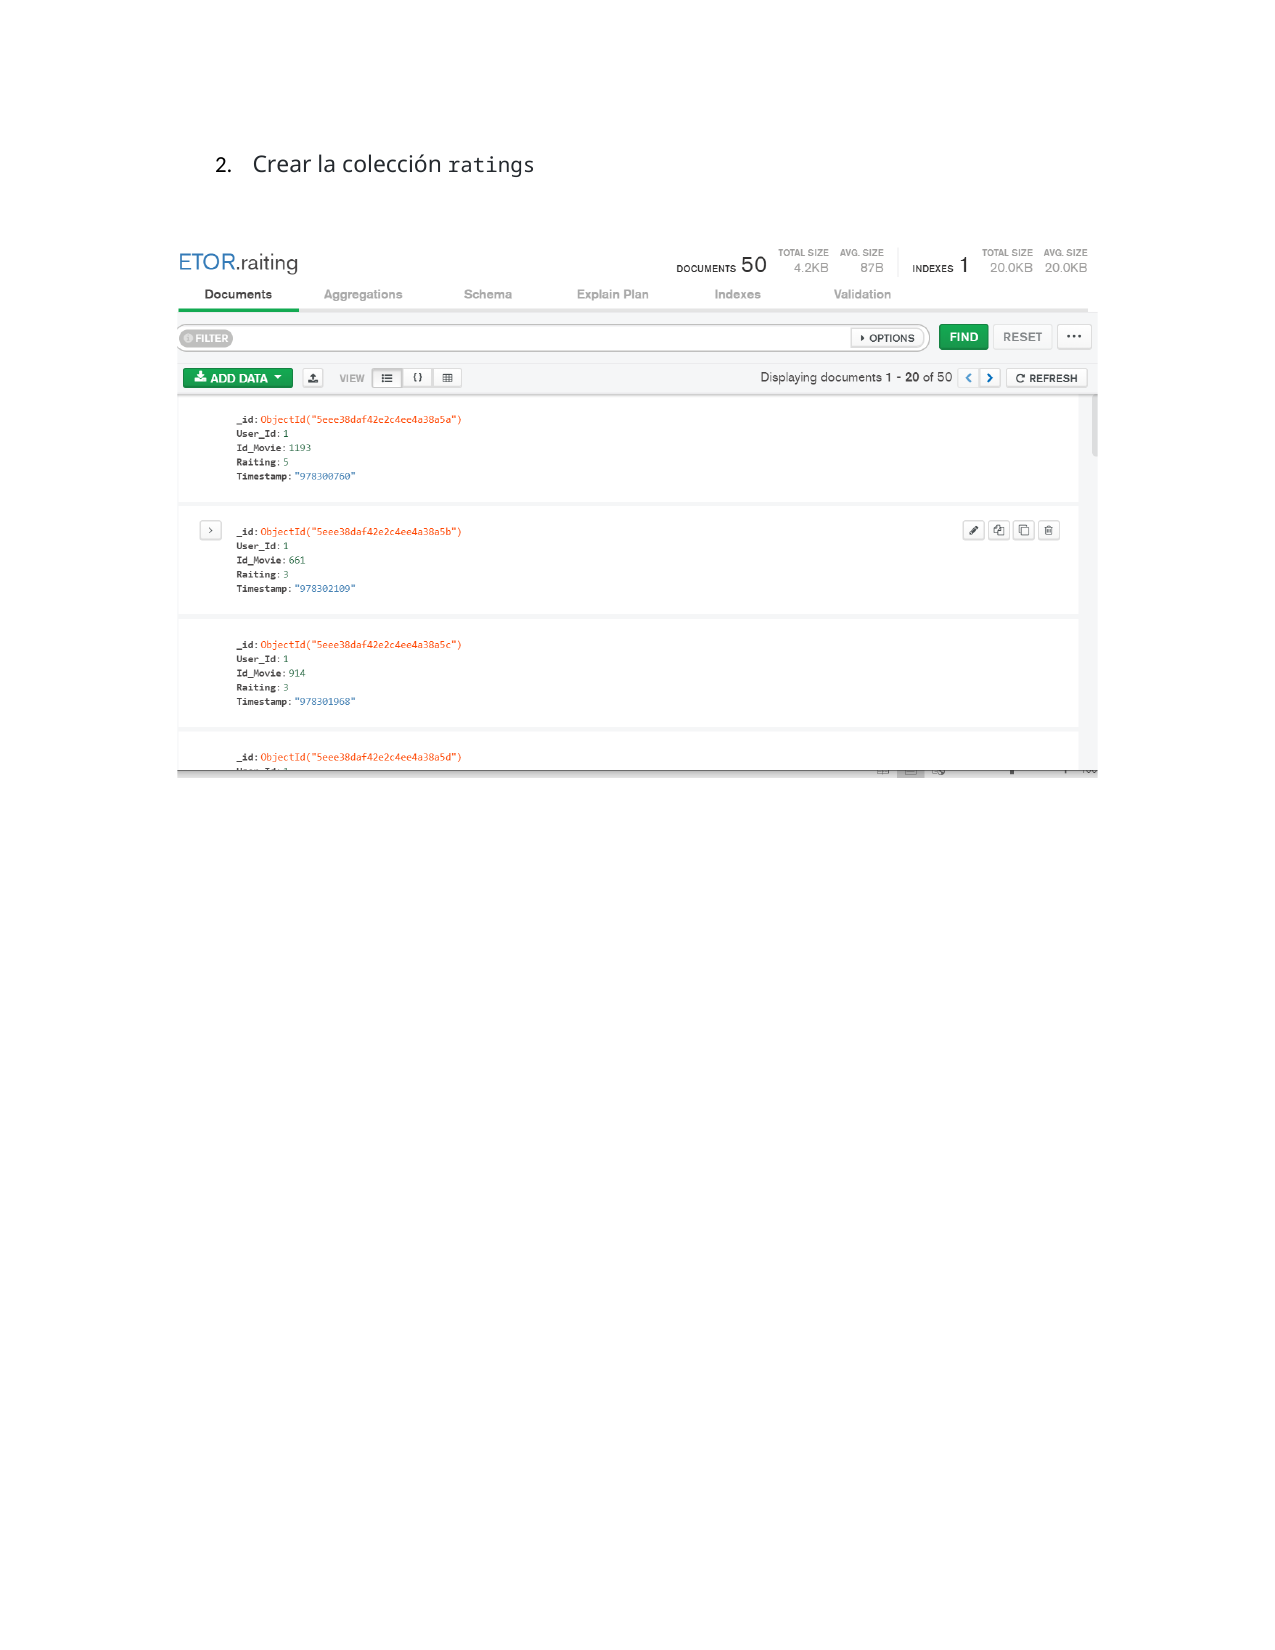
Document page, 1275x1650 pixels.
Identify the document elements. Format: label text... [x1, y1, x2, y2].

picture [177, 245, 1098, 778]
list Crear la colección ratings [448, 148, 1098, 179]
